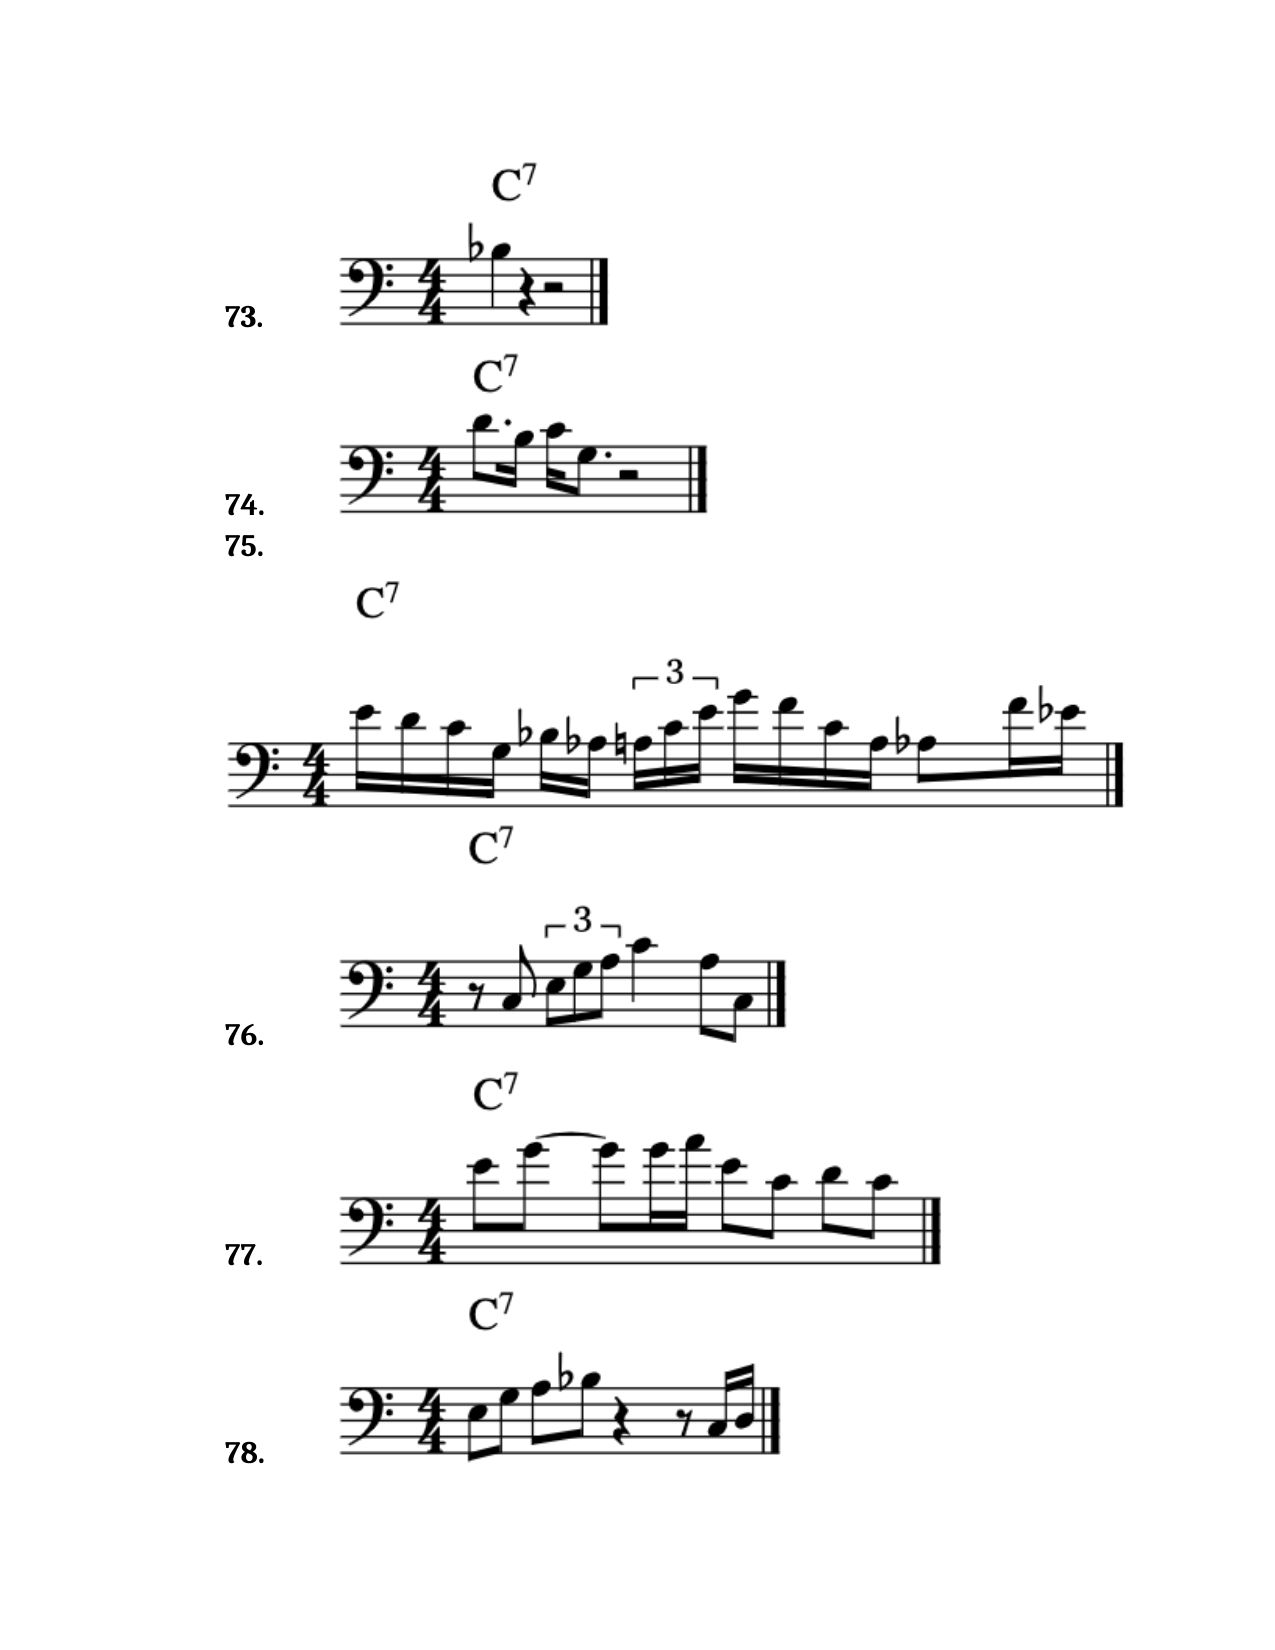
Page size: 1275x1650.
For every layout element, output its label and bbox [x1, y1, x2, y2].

picture [337, 812, 788, 1046]
picture [225, 568, 1125, 809]
picture [337, 150, 611, 327]
picture [337, 340, 709, 516]
picture [337, 1058, 944, 1266]
picture [337, 1278, 782, 1464]
